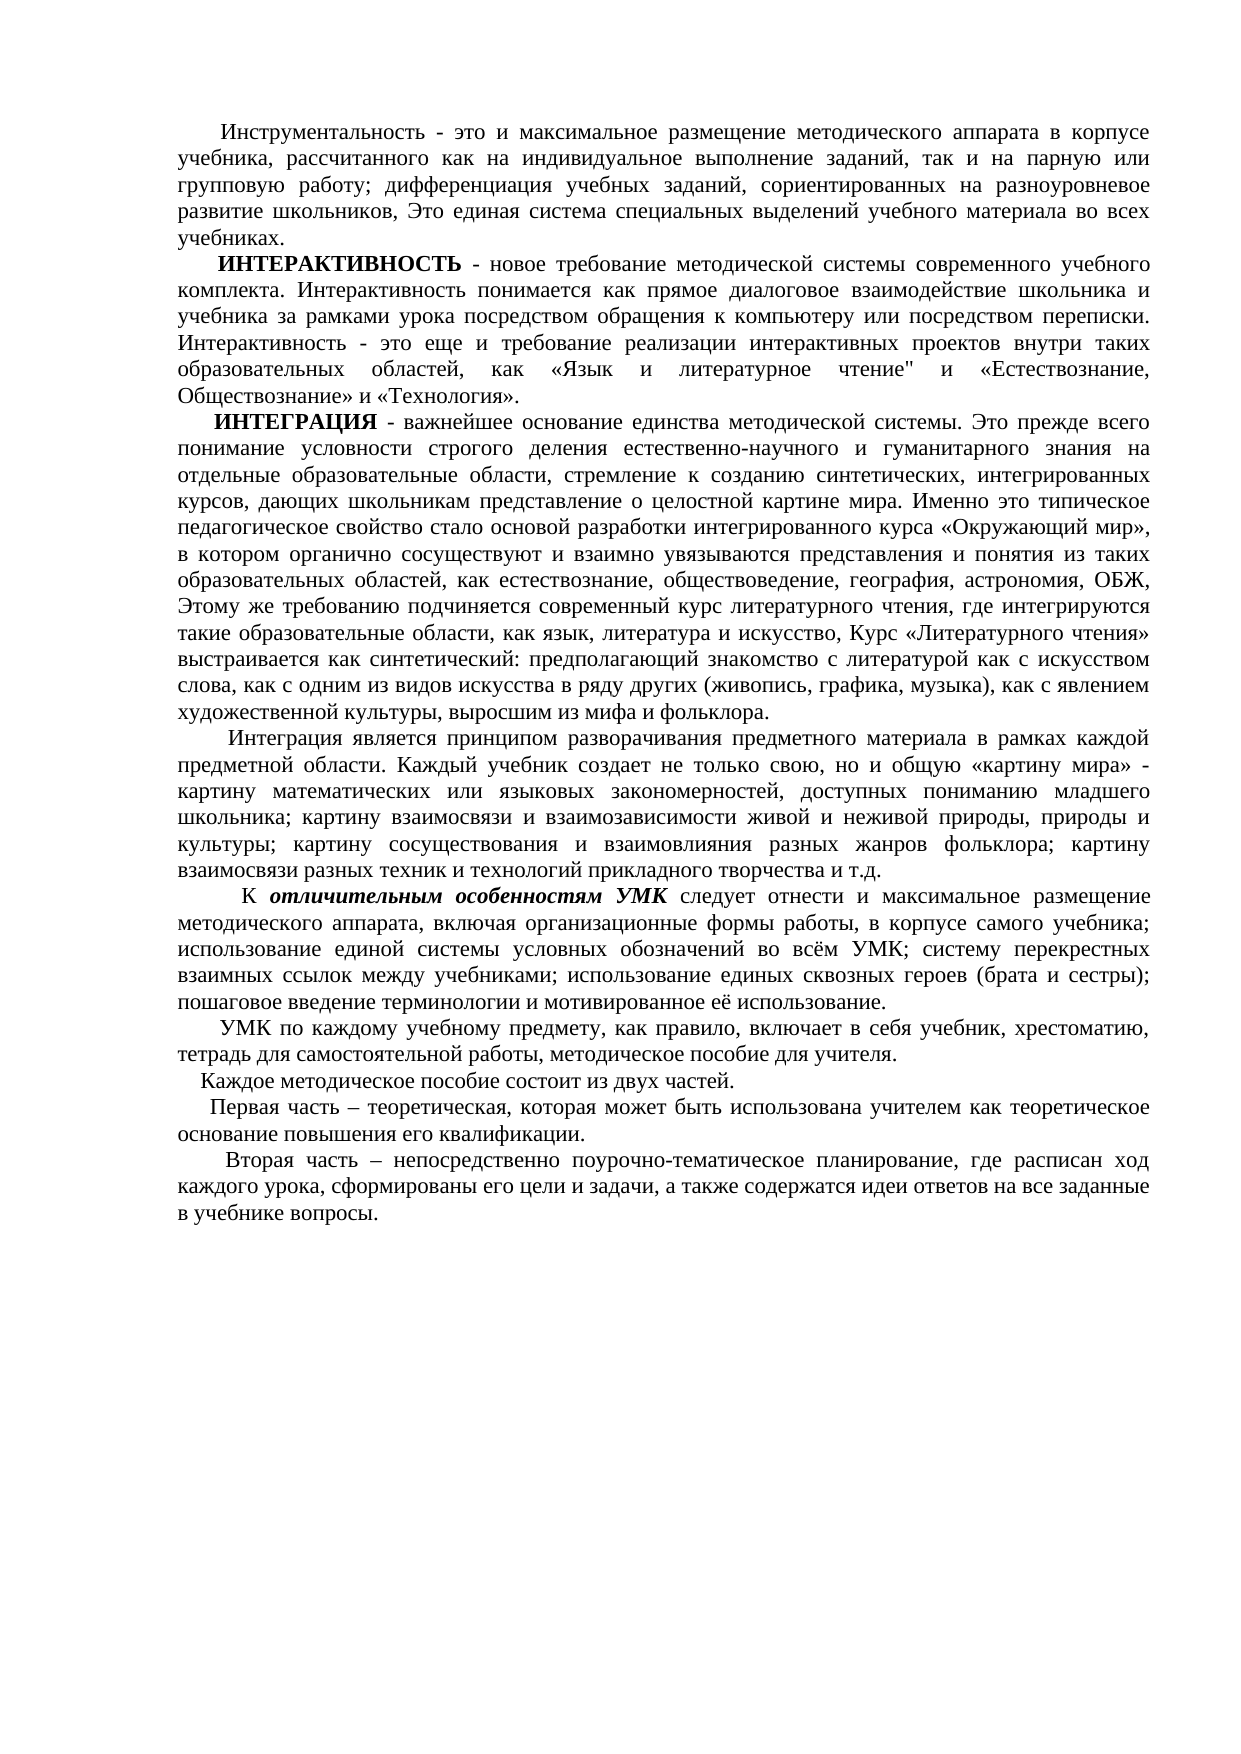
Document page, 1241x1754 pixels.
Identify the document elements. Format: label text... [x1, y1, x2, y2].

text ИНТЕГРАЦИЯ - важнейшее основание единства методической системы. Это прежде всего понимание условности строгого деления естественно-научного и гуманитарного знания на отдельные образовательные области, стремление к созданию синтетических, интегрированных курсов, дающих школьникам представление о целостной картине мира. Именно это типическое педагогическое свойство стало основой разработки интегрированного курса «Окружающий мир», в котором органично сосуществуют и взаимно увязываются представления и понятия из таких образовательных областей, как естествознание, обществоведение, география, астрономия, ОБЖ, Этому же требованию подчиняется современный курс литературного чтения, где интегрируются такие образовательные области, как язык, литература и искусство, Курс «Литературного чтения» выстраивается как синтетический: предполагающий знакомство с литературой как с искусством слова, как с одним из видов искусства в ряду других (живопись, графика, музыка), как с явлением художественной культуры, выросшим из мифа и фольклора. [177, 408, 1152, 724]
text Каждое методическое пособие состоит из двух частей. [177, 1067, 1152, 1093]
text Инструментальность - это и максимальное размещение методического аппарата в корпусе учебника, рассчитанного как на индивидуальное выполнение заданий, так и на парную или групповую работу; дифференциация учебных заданий, сориентированных на разноуровневое развитие школьников, Это единая система специальных выделений учебного материала во всех учебниках. [177, 118, 1152, 250]
text ИНТЕРАКТИВНОСТЬ - новое требование методической системы современного учебного комплекта. Интерактивность понимается как прямое диалоговое взаимодействие школьника и учебника за рамками урока посредством обращения к компьютеру или посредством переписки. Интерактивность - это еще и требование реализации интерактивных проектов внутри таких образовательных областей, как «Язык и литературное чтение" и «Естествознание, Обществознание» и «Технология». [177, 250, 1152, 408]
text Интеграция является принципом разворачивания предметного материала в рамках каждой предметной области. Каждый учебник создает не только свою, но и общую «картину мира» - картину математических или языковых закономерностей, доступных пониманию младшего школьника; картину взаимосвязи и взаимозависимости живой и неживой природы, природы и культуры; картину сосуществования и взаимовлияния разных жанров фольклора; картину взаимосвязи разных техник и технологий прикладного творчества и т.д. [177, 724, 1152, 882]
text Вторая часть – непосредственно поурочно-тематическое планирование, где расписан ход каждого урока, сформированы его цели и задачи, а также содержатся идеи ответов на все заданные в учебнике вопросы. [177, 1146, 1152, 1225]
text Первая часть – теоретическая, которая может быть использована учителем как теоретическое основание повышения его квалификации. [177, 1093, 1152, 1146]
text УМК по каждому учебному предмету, как правило, включает в себя учебник, хрестоматию, тетрадь для самостоятельной работы, методическое пособие для учителя. [177, 1014, 1152, 1067]
text К отличительным особенностям УМК следует отнести и максимальное размещение методического аппарата, включая организационные формы работы, в корпусе самого учебника; использование единой системы условных обозначений во всём УМК; систему перекрестных взаимных ссылок между учебниками; использование единых сквозных героев (брата и сестры); пошаговое введение терминологии и мотивированное её использование. [177, 882, 1152, 1014]
